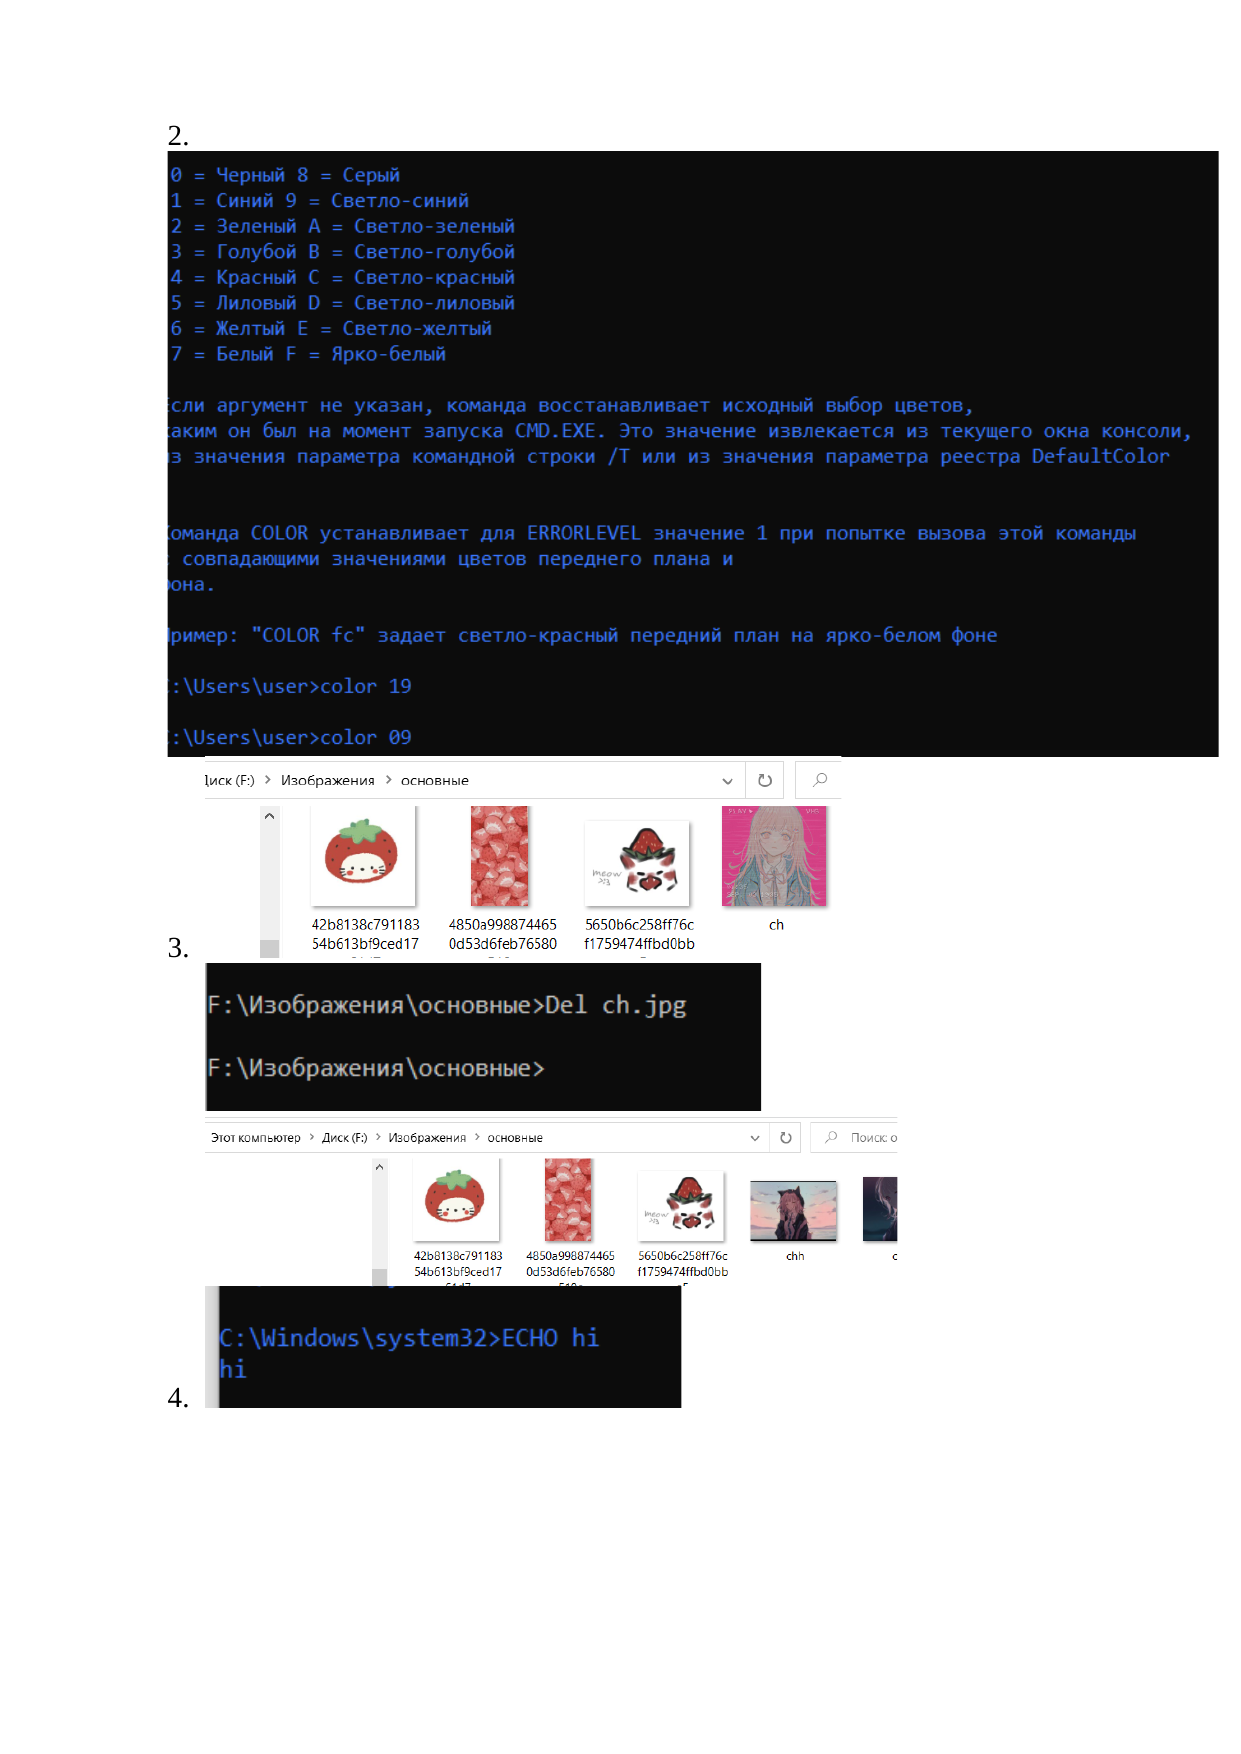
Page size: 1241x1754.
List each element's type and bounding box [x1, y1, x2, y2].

picture [205, 963, 762, 1111]
picture [167, 151, 1219, 958]
picture [205, 1117, 898, 1408]
